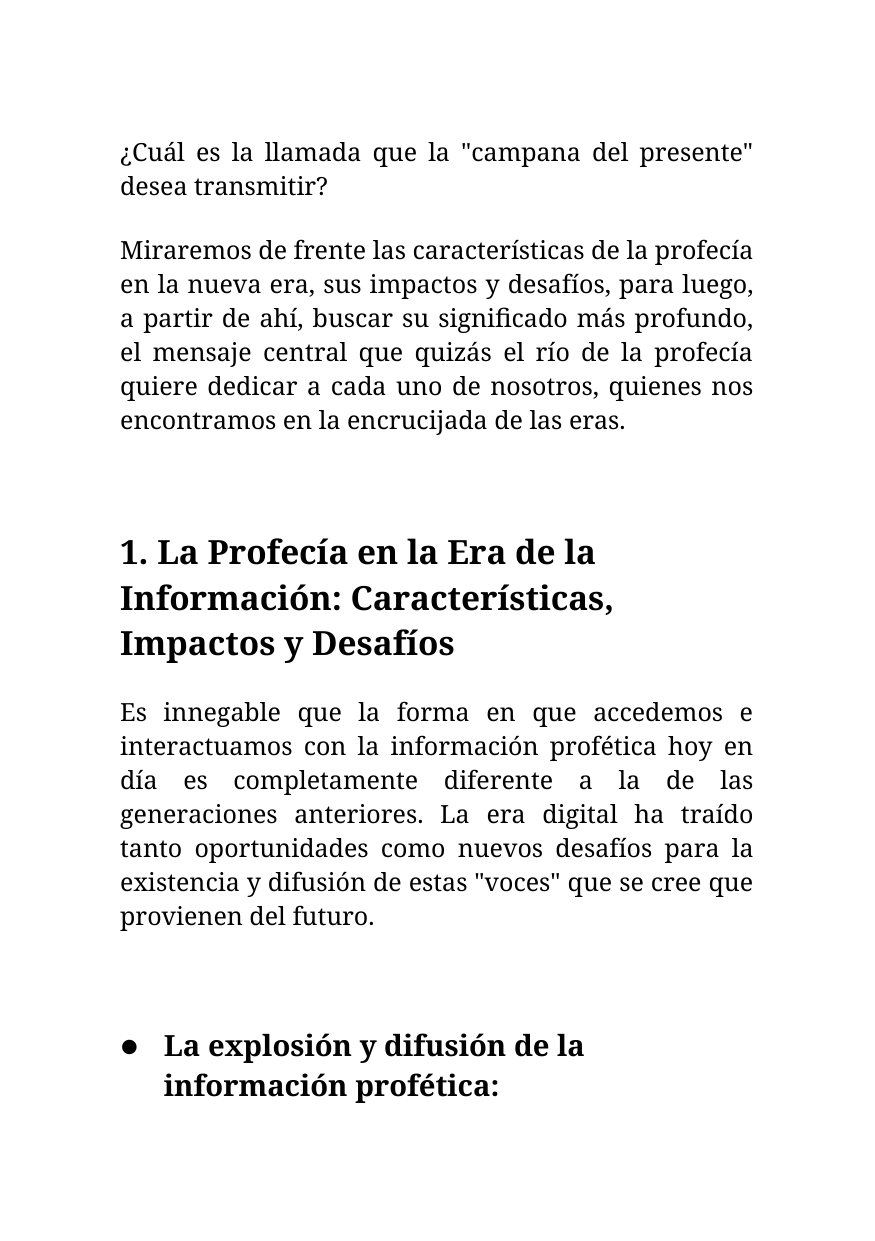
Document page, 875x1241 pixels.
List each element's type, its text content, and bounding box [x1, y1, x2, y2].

text Es innegable que la forma en que accedemos e interactuamos con la información profética hoy en día es completamente diferente a la de las generaciones anteriores. La era digital ha traído tanto oportunidades como nuevos desafíos para la existencia y difusión de estas "voces" que se cree que provienen del futuro. [120, 694, 754, 933]
text Miraremos de frente las características de la profecía en la nueva era, sus impactos y desafíos, para luego, a partir de ahí, buscar su significado más profundo, el mensaje central que quizás el río de la profecía quiere dedicar a cada uno de nosotros, quienes nos encontramos en la encrucijada de las eras. [120, 232, 754, 437]
text 1. La Profecía en la Era de la Información: Características, Impactos y Desafíos [120, 529, 754, 665]
list La explosión y difusión de la información profética: [120, 1025, 754, 1105]
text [120, 135, 754, 203]
